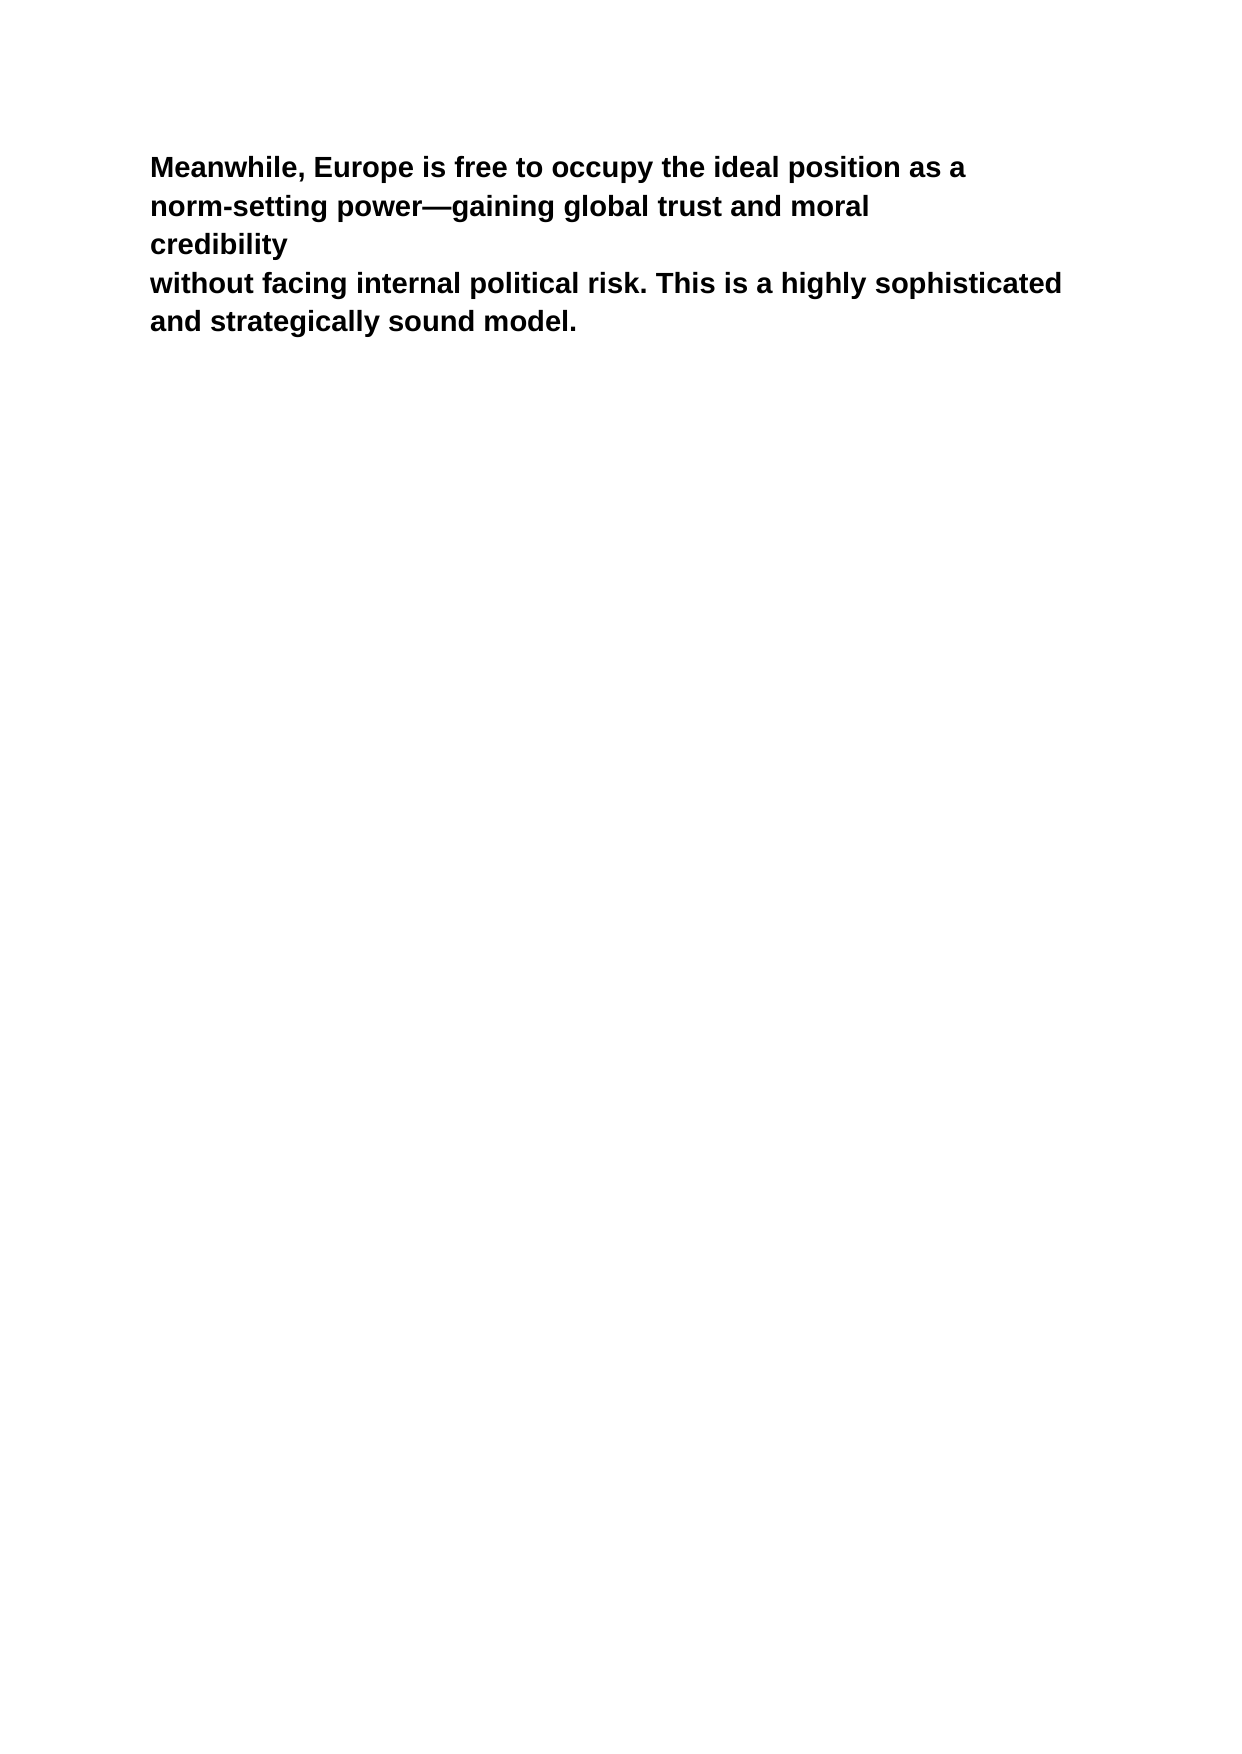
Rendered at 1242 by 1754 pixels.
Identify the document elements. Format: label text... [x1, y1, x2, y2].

text without facing internal political risk. This is a highly sophisticated and strategically sound model. [150, 266, 1094, 338]
text Meanwhile, Europe is free to occupy the ideal position as a norm-setting power—gaining global trust and moral credibility [150, 150, 1015, 261]
